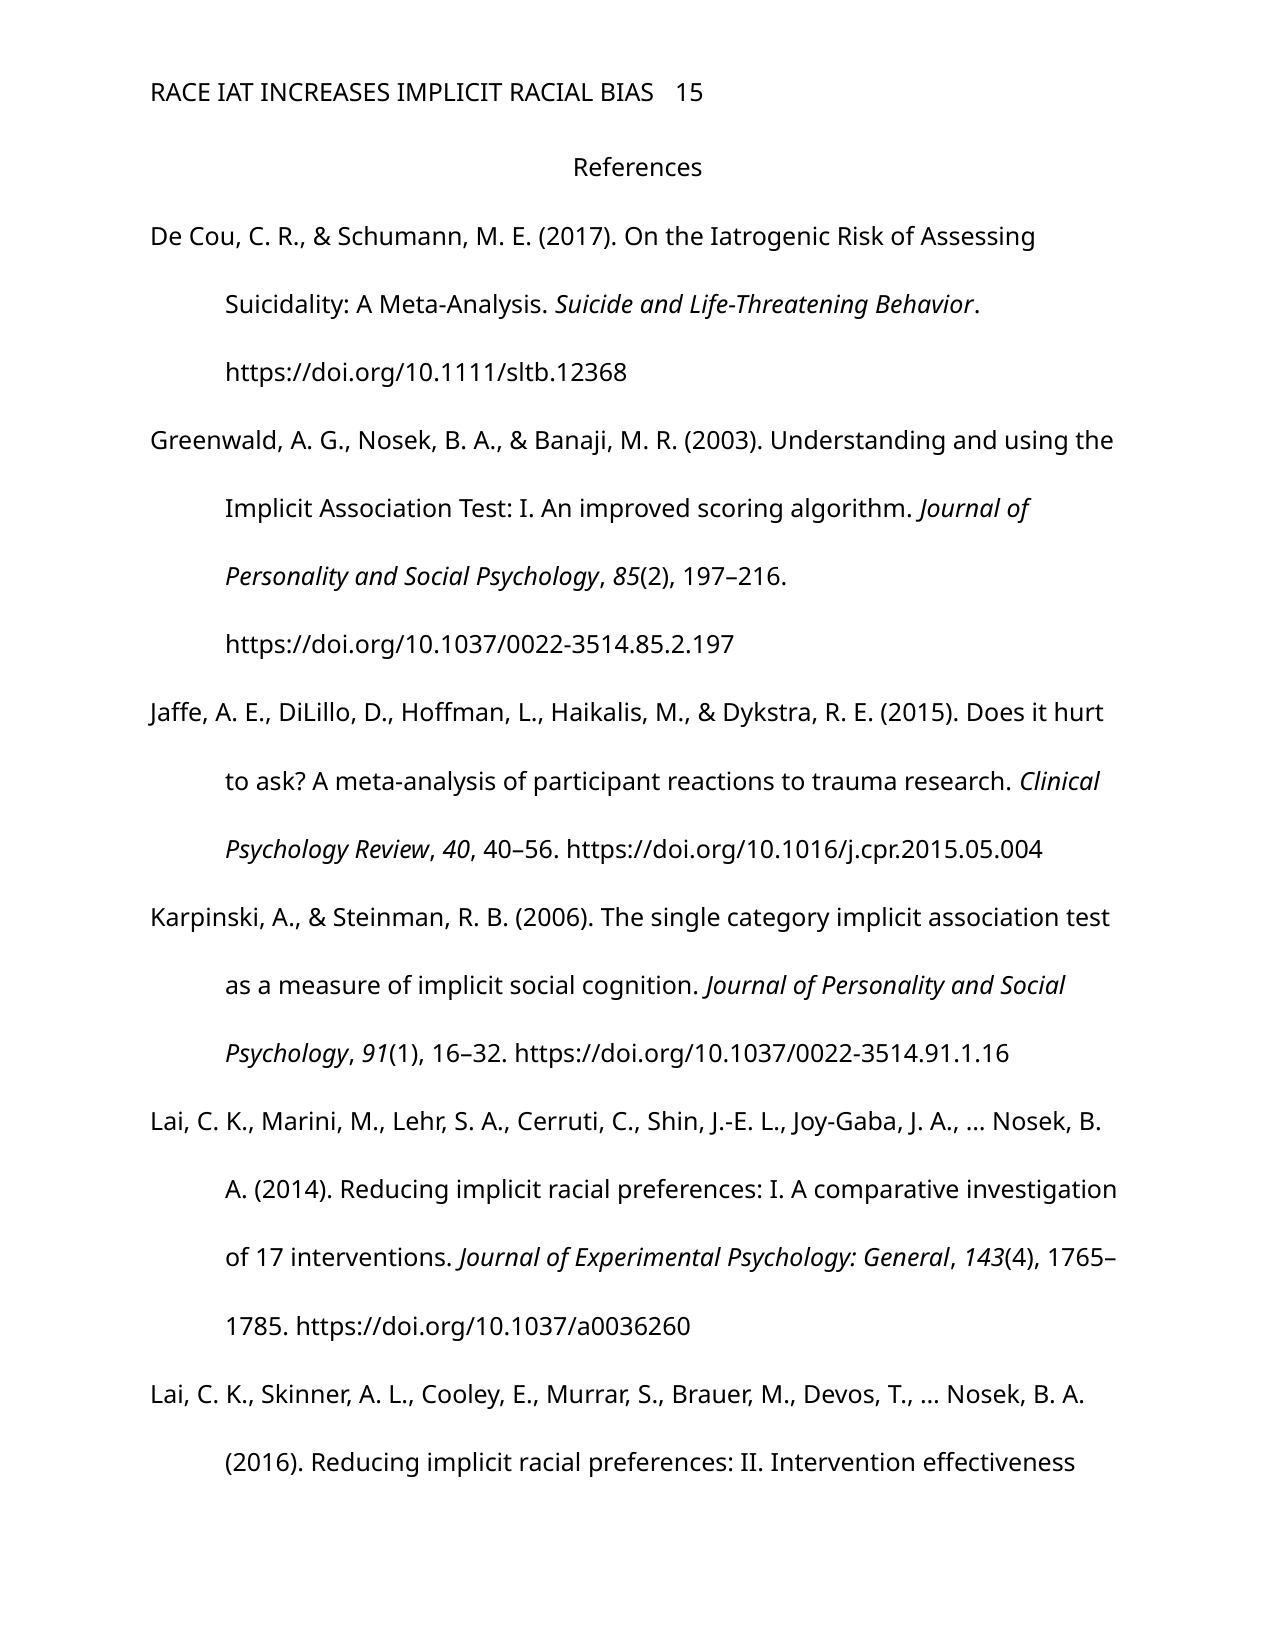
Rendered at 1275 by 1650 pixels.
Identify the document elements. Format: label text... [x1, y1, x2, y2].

text Greenwald, A. G., Nosek, B. A., & Banaji, M. R. (2003). Understanding and using the Implicit Association Test: I. An improved scoring algorithm. Journal of Personality and Social Psychology, 85(2), 197–216. https://doi.org/10.1037/0022-3514.85.2.197 [150, 422, 1125, 661]
text De Cou, C. R., & Schumann, M. E. (2017). On the Iatrogenic Risk of Assessing Suicidality: A Meta-Analysis. Suicide and Life-Threatening Behavior. https://doi.org/10.1111/sltb.12368 [150, 218, 1125, 388]
text Jaffe, A. E., DiLillo, D., Hoffman, L., Haikalis, M., & Dykstra, R. E. (2015). Does it hurt to ask? A meta-analysis of participant reactions to trauma research. Clinical Psychology Review, 40, 40–56. https://doi.org/10.1016/j.cpr.2015.05.004 [150, 695, 1125, 865]
text References [150, 150, 1125, 184]
text Karpinski, A., & Steinman, R. B. (2006). The single category implicit association test as a measure of implicit social cognition. Journal of Personality and Social Psychology, 91(1), 16–32. https://doi.org/10.1037/0022-3514.91.1.16 [150, 899, 1125, 1070]
